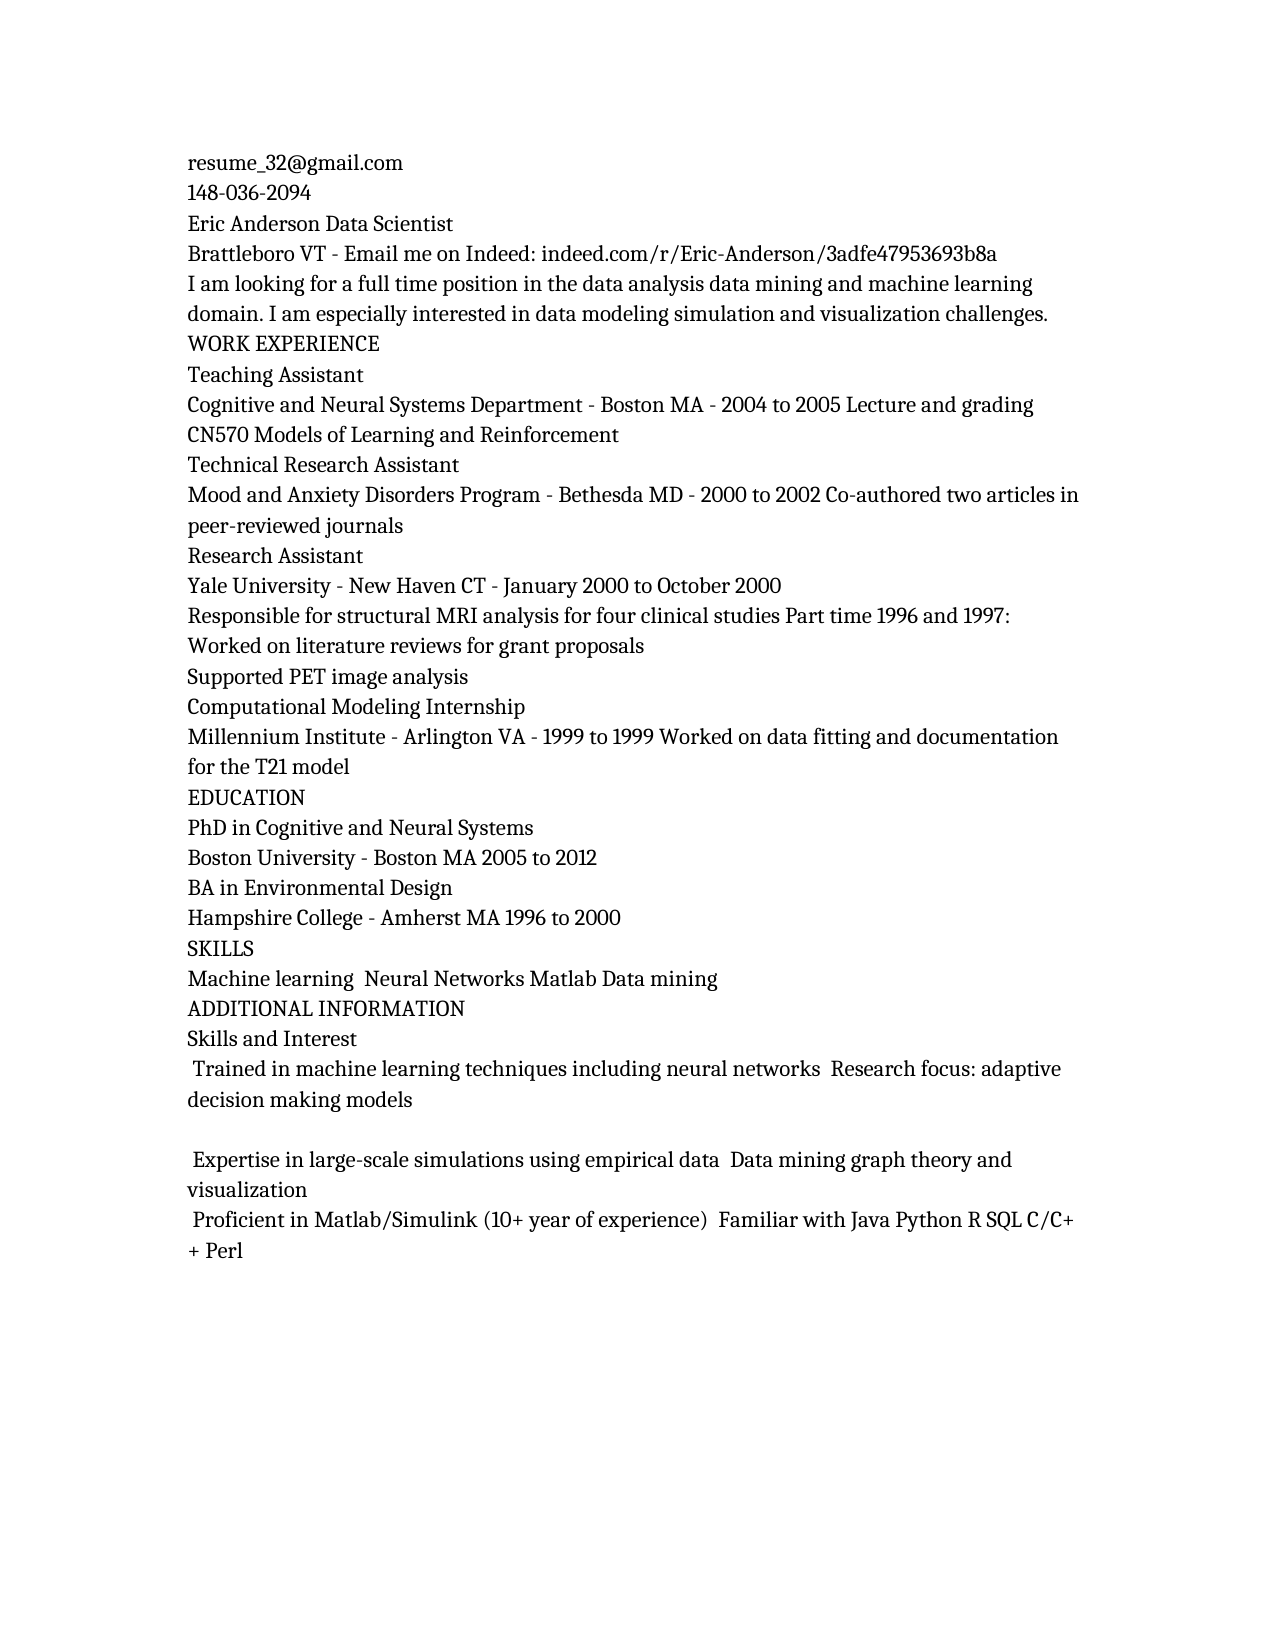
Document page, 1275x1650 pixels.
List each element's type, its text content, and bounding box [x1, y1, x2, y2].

text resume_32@gmail.com 148-036-2094 Eric Anderson Data Scientist Brattleboro VT - Email me on Indeed: indeed.com/r/Eric-Anderson/3adfe47953693b8a I am looking for a full time position in the data analysis data mining and machine learning domain. I am especially interested in data modeling simulation and visualization challenges. WORK EXPERIENCE Teaching Assistant Cognitive and Neural Systems Department - Boston MA - 2004 to 2005 Lecture and grading CN570 Models of Learning and Reinforcement Technical Research Assistant Mood and Anxiety Disorders Program - Bethesda MD - 2000 to 2002 Co-authored two articles in peer-reviewed journals Research Assistant Yale University - New Haven CT - January 2000 to October 2000 Responsible for structural MRI analysis for four clinical studies Part time 1996 and 1997: Worked on literature reviews for grant proposals Supported PET image analysis Computational Modeling Internship Millennium Institute - Arlington VA - 1999 to 1999 Worked on data fitting and documentation for the T21 model EDUCATION PhD in Cognitive and Neural Systems Boston University - Boston MA 2005 to 2012 BA in Environmental Design Hampshire College - Amherst MA 1996 to 2000 SKILLS Machine learning Neural Networks Matlab Data mining ADDITIONAL INFORMATION Skills and Interest Trained in machine learning techniques including neural networks Research focus: adaptive decision making models Expertise in large-scale simulations using empirical data Data mining graph theory and visualization Proficient in Matlab/Simulink (10+ year of experience) Familiar with Java Python R SQL C/C++ Perl [187, 150, 1087, 1294]
